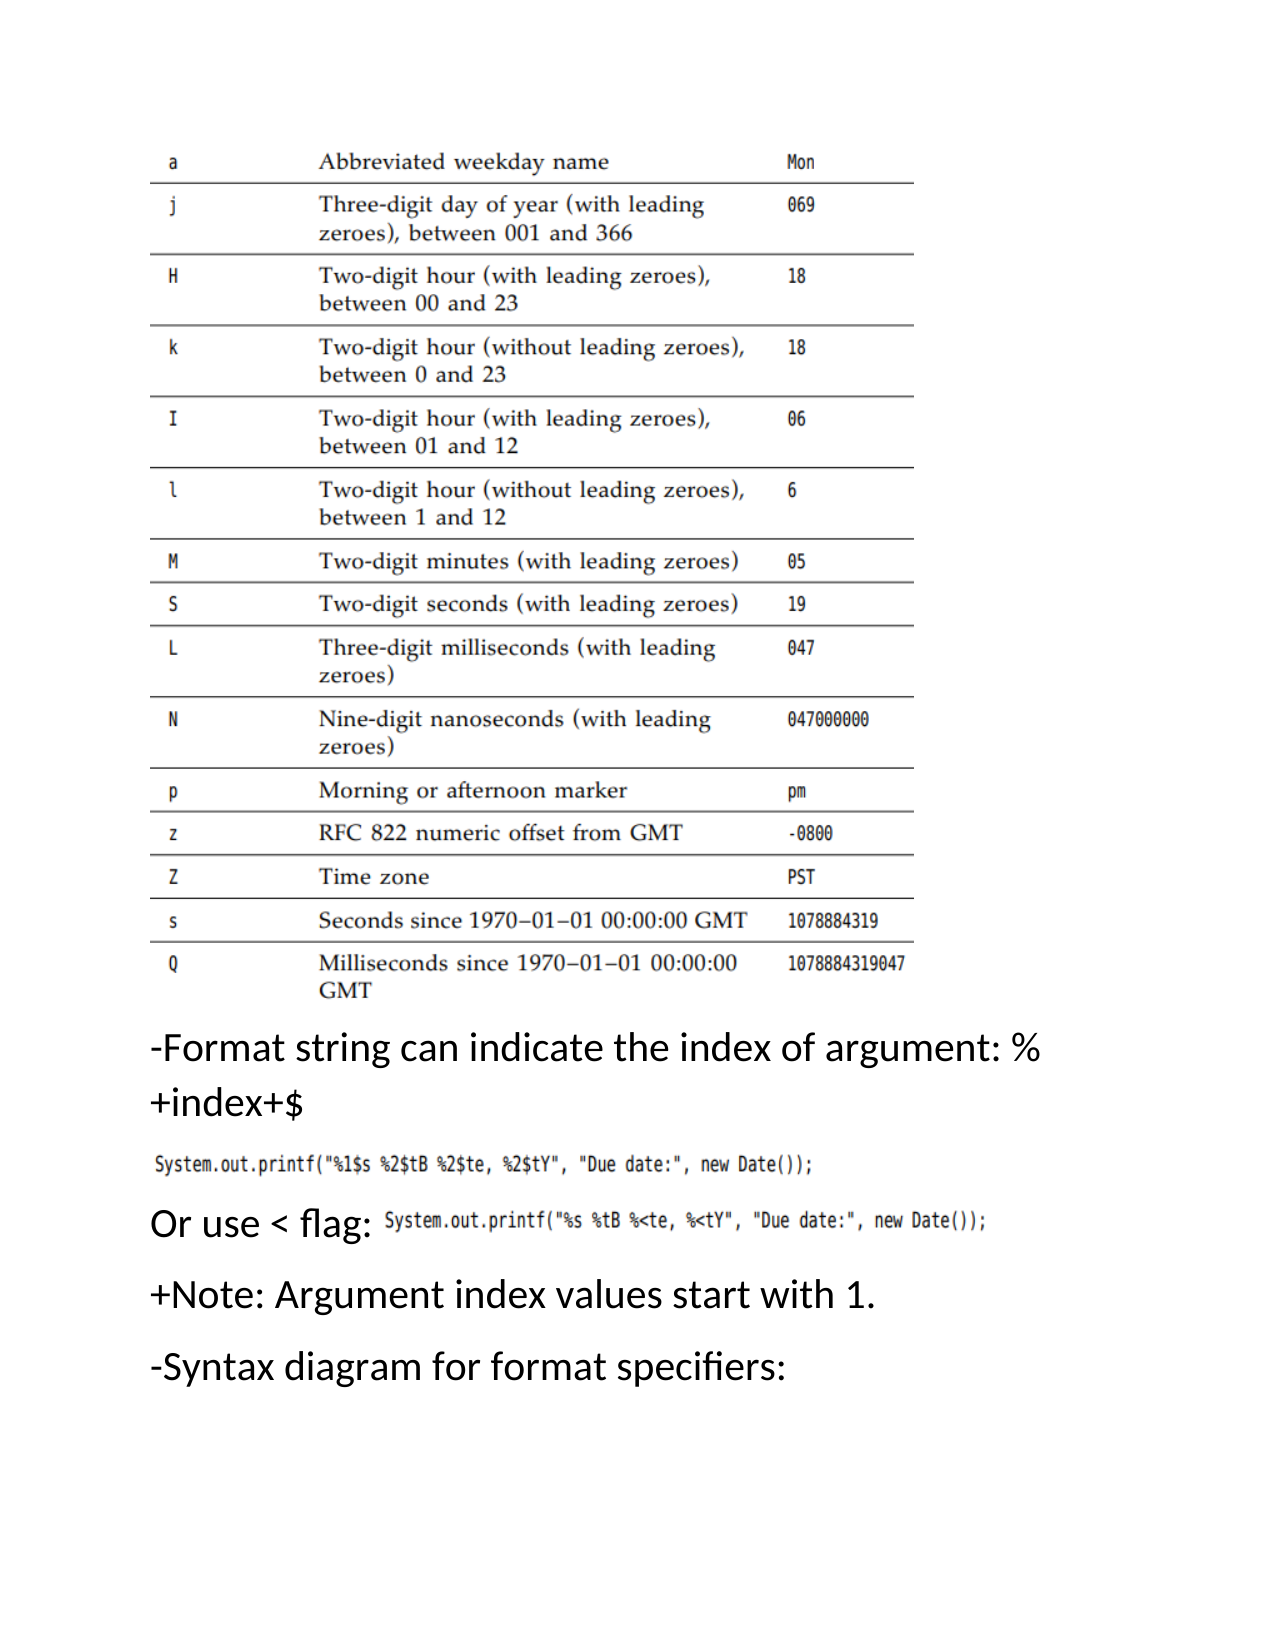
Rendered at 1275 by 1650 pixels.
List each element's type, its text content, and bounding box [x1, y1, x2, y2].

picture [150, 150, 914, 1003]
text +Note: Argument index values start with 1. [150, 1268, 1125, 1319]
text -Syntax diagram for format specifiers: [150, 1340, 1125, 1391]
picture [150, 1147, 818, 1178]
picture [382, 1203, 990, 1238]
text -Format string can indicate the index of argument: %+index+$ [150, 1021, 1125, 1127]
